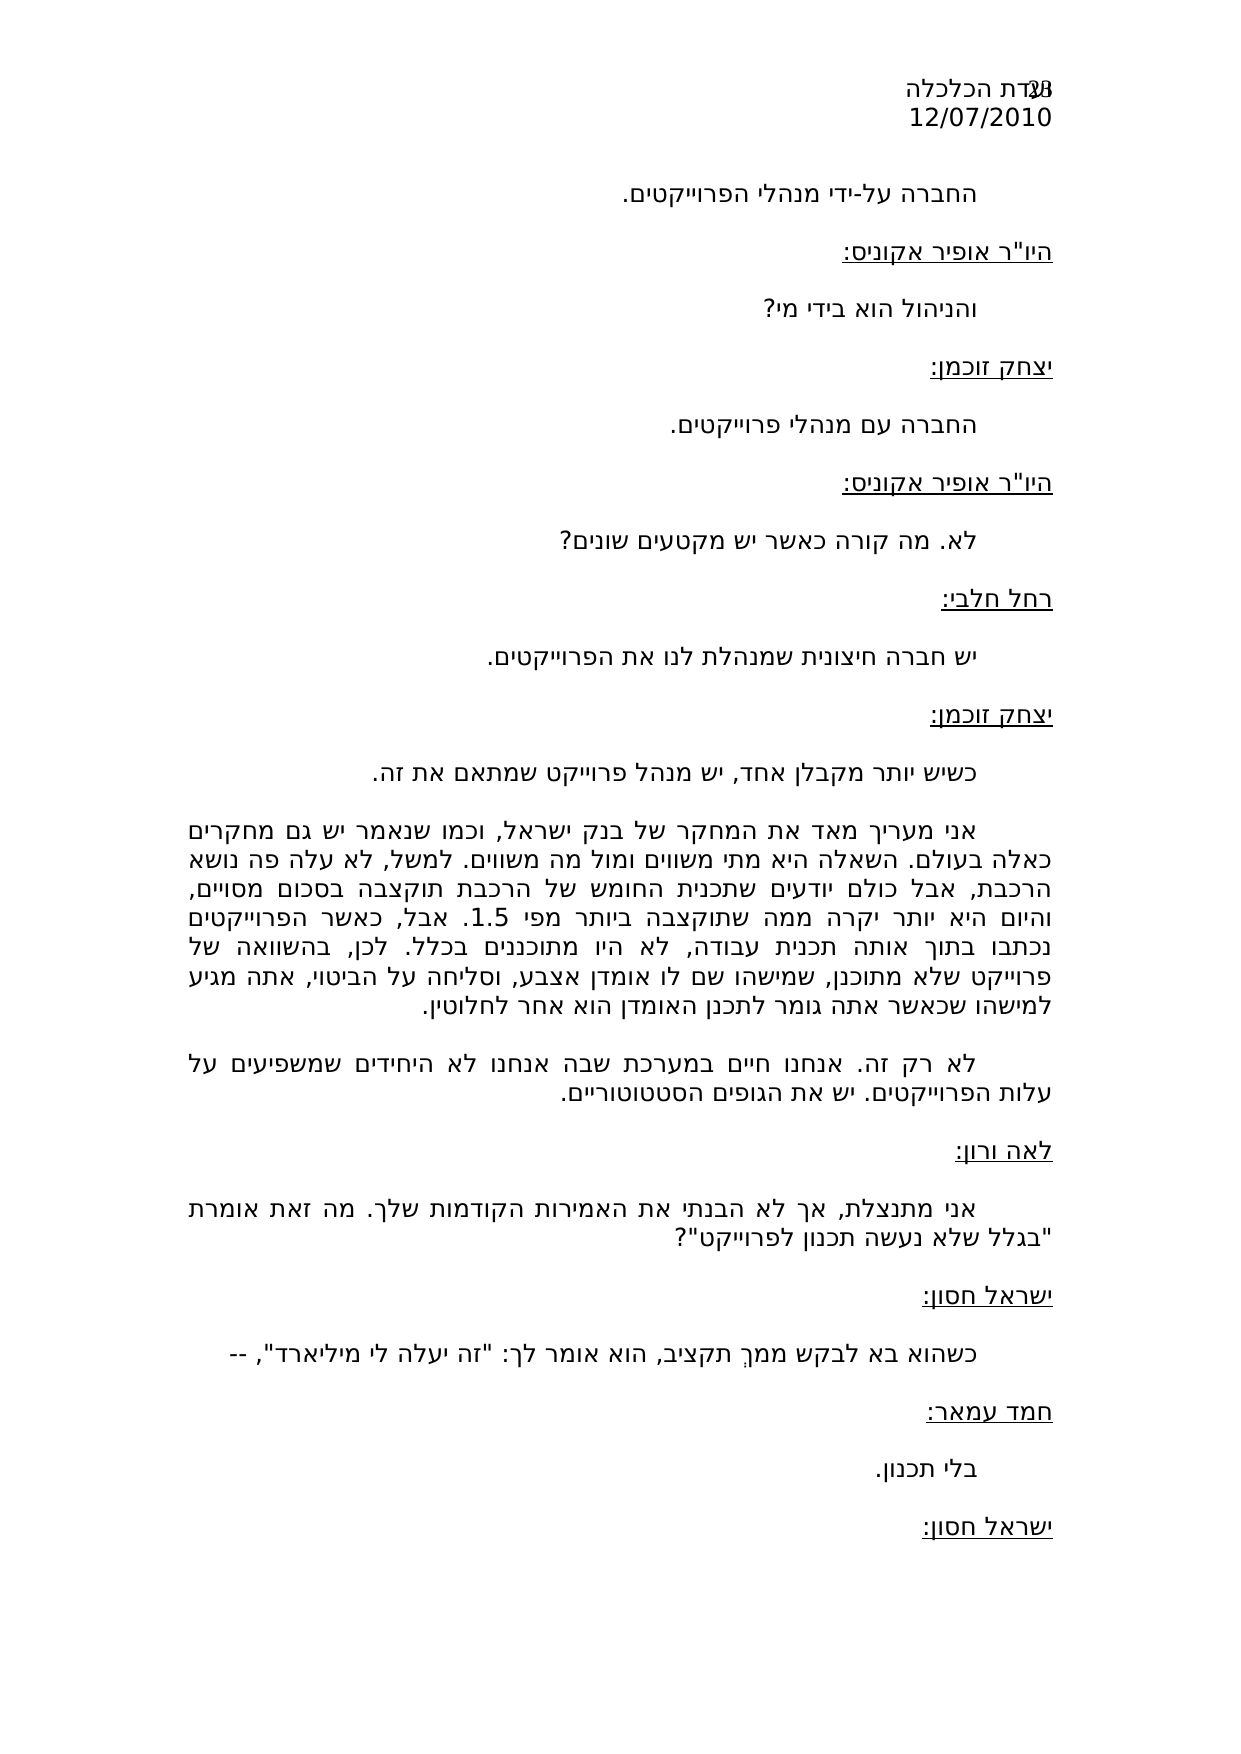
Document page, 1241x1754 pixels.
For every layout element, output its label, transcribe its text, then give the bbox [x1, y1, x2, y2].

text לא. מה קורה כאשר יש מקטעים שונים? [187, 526, 1053, 555]
text בלי תכנון. [187, 1454, 1053, 1484]
text יצחק זוכמן: [187, 700, 1053, 729]
text אני מתנצלת, אך לא הבנתי את האמירות הקודמות שלך. מה זאת אומרת "בגלל שלא נעשה תכנון לפרוייקט"? [187, 1194, 1053, 1252]
text כשיש יותר מקבלן אחד, יש מנהל פרוייקט שמתאם את זה. [187, 758, 1053, 787]
text החברה עם מנהלי פרוייקטים. [187, 410, 1053, 439]
text ישראל חסון: [187, 1281, 1053, 1310]
text החברה על-ידי מנהלי הפרוייקטים. [187, 179, 1053, 208]
text אני מעריך מאד את המחקר של בנק ישראל, וכמו שנאמר יש גם מחקרים כאלה בעולם. השאלה היא מתי משווים ומול מה משווים. למשל, לא עלה פה נושא הרכבת, אבל כולם יודעים שתכנית החומש של הרכבת תוקצבה בסכום מסויים, והיום היא יותר יקרה ממה שתוקצבה ביותר מפי 1.5. אבל, כאשר הפרוייקטים נכתבו בתוך אותה תכנית עבודה, לא היו מתוכננים בכלל. לכן, בהשוואה של פרוייקט שלא מתוכנן, שמישהו שם לו אומדן אצבע, וסליחה על הביטוי, אתה מגיע למישהו שכאשר אתה גומר לתכנן האומדן הוא אחר לחלוטין. [187, 816, 1053, 1020]
text לאה ורון: [187, 1136, 1053, 1165]
text לא רק זה. אנחנו חיים במערכת שבה אנחנו לא היחידים שמשפיעים על עלות הפרוייקטים. יש את הגופים הסטטוטוריים. [187, 1049, 1053, 1107]
text כשהוא בא לבקש ממךְ תקציב, הוא אומר לך: "זה יעלה לי מיליארד", -- [187, 1339, 1053, 1368]
text היו"ר אופיר אקוניס: [187, 468, 1053, 497]
text היו"ר אופיר אקוניס: [187, 237, 1053, 266]
text והניהול הוא בידי מי? [187, 294, 1053, 324]
text ישראל חסון: [187, 1512, 1053, 1542]
text יש חברה חיצונית שמנהלת לנו את הפרוייקטים. [187, 642, 1053, 671]
text חמד עמאר: [187, 1397, 1053, 1426]
text יצחק זוכמן: [187, 352, 1053, 382]
text רחל חלבי: [187, 584, 1053, 613]
